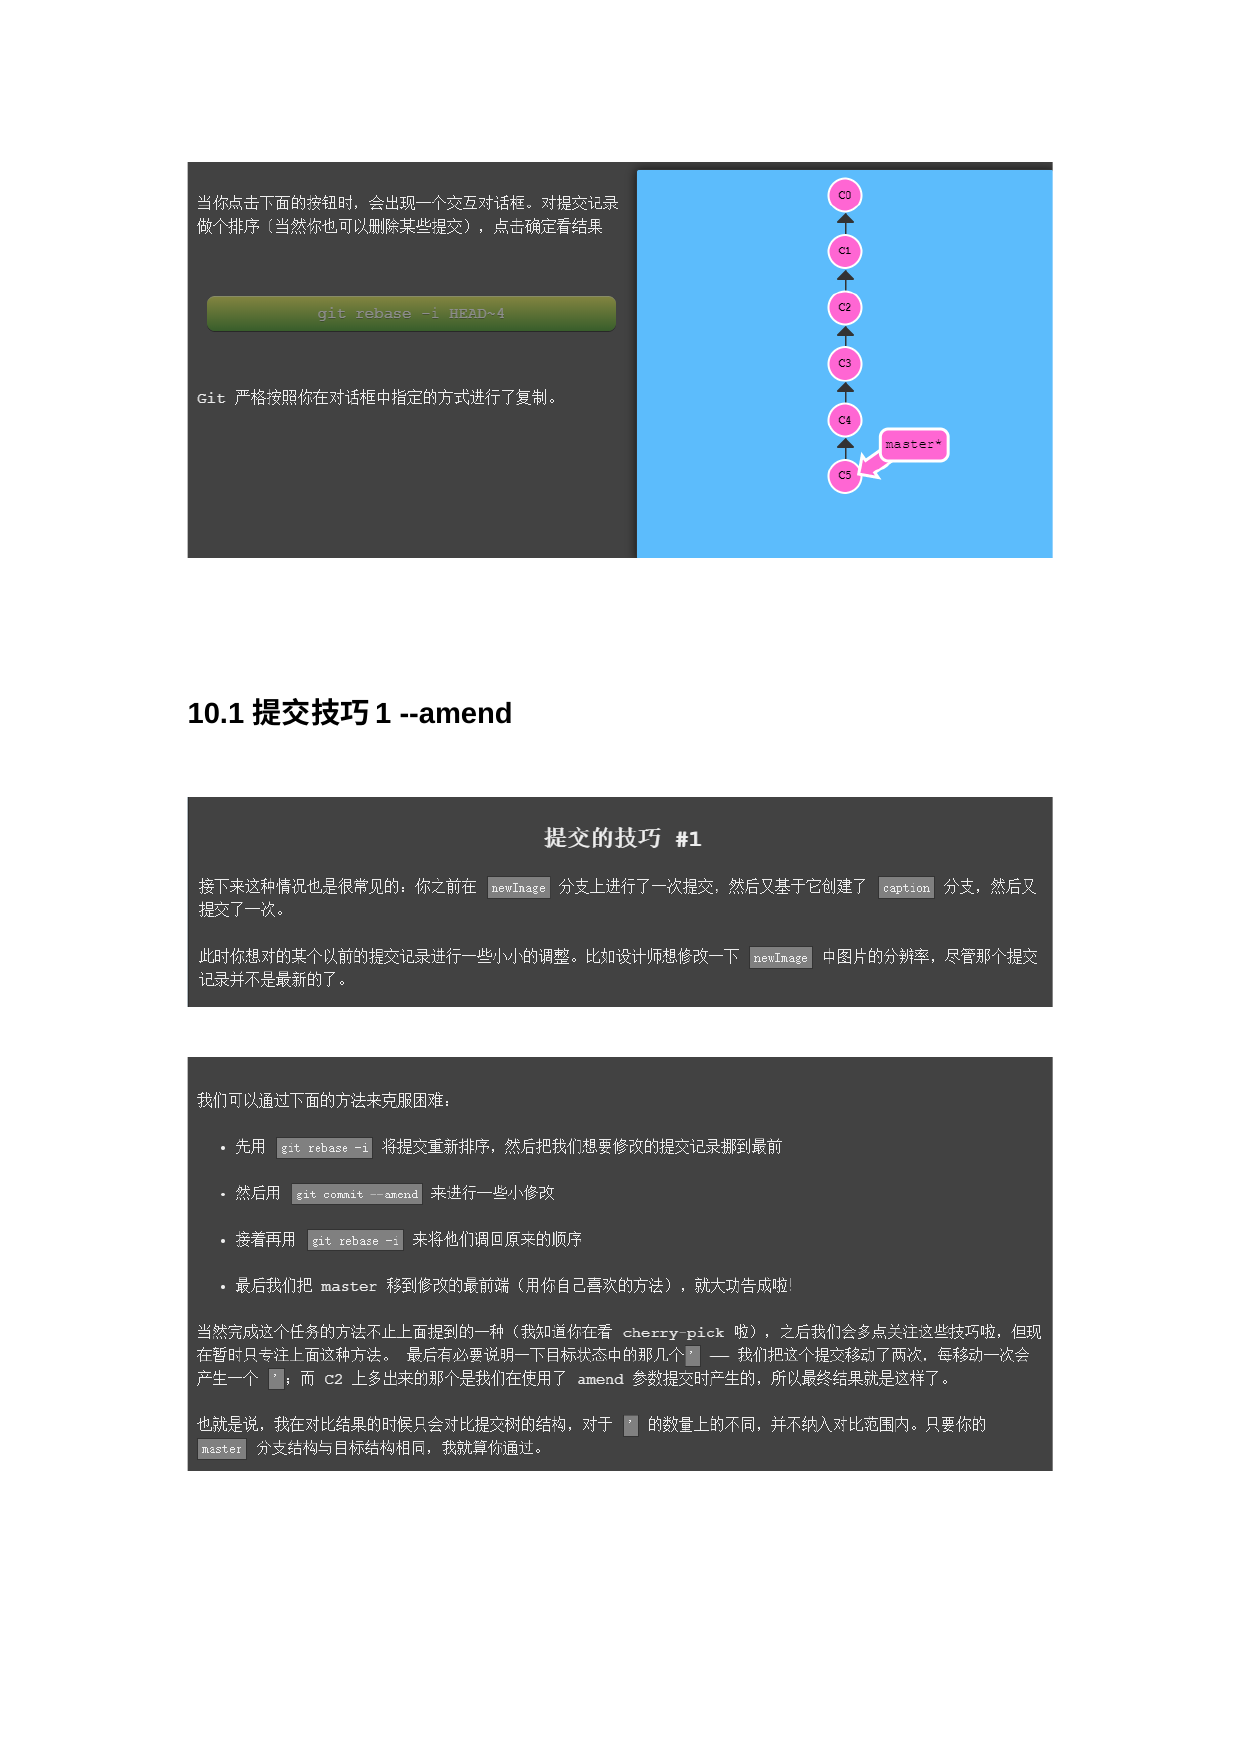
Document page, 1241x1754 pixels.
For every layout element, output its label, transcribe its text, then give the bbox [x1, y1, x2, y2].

picture [187, 1122, 1053, 1332]
text 交互式 rebase 指的是使用带参数 --interactive 的 rebase 命令, 简写为 –i [187, 162, 1053, 227]
picture [187, 487, 1053, 883]
text 删除你不想要的提交（通过切换 pick 的状态来完成，关闭就意味着你不想要这个提交记录） [187, 324, 1053, 422]
subtitle 10.1 提交技巧1 --amend [187, 1004, 1053, 1069]
text 调整提交记录的顺序（通过鼠标拖放来完成） [187, 292, 1053, 324]
text 合并提交。 遗憾的是由于某种逻辑的原因，我们的课程不支持此功能，因此我不会详细介绍这个操作。简而言之，它允许你把多个提交记录合并成一个。 [187, 422, 1053, 487]
